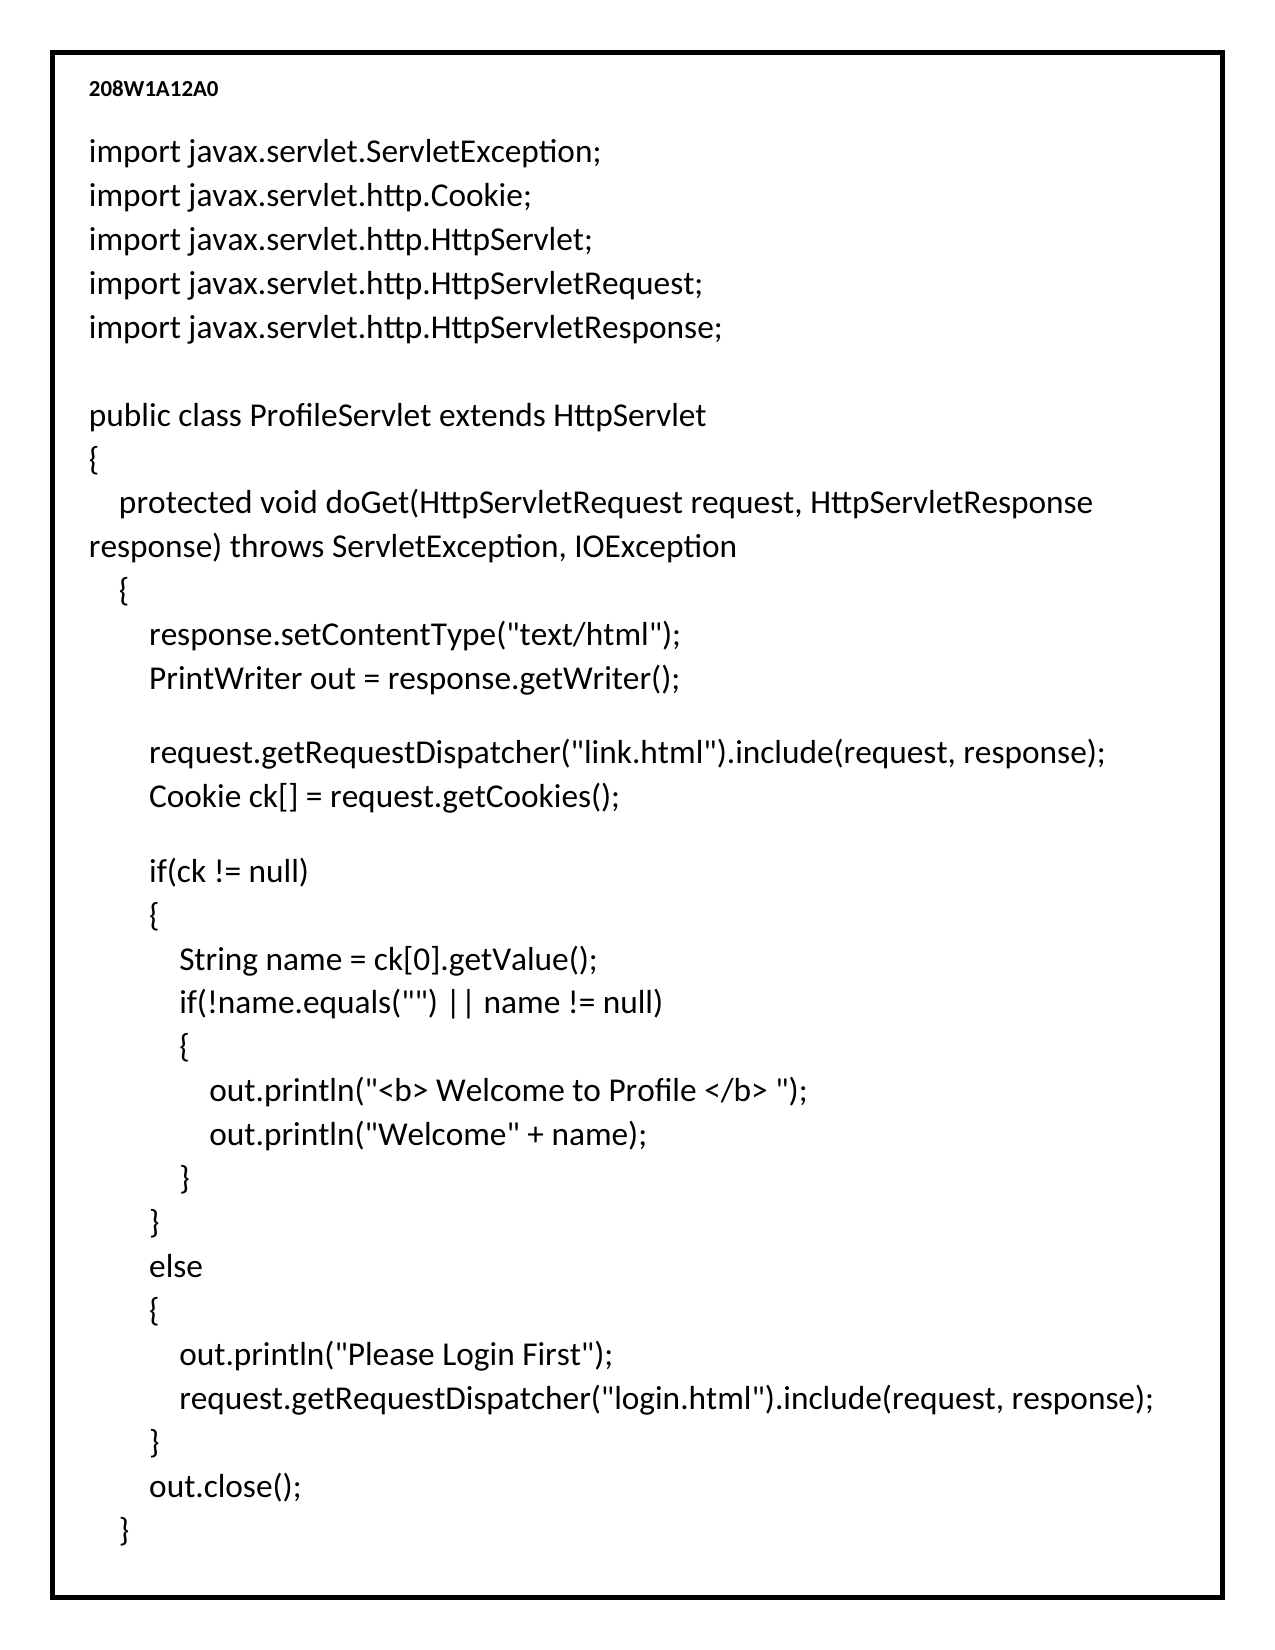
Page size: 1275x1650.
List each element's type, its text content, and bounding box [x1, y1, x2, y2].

list protected void doGet(HttpServletRequest request, HttpServletResponse response) throws ServletException, IOException [89, 482, 1186, 566]
list if(!name.equals("") || name != null) [89, 982, 1186, 1022]
list public class ProfileServlet extends HttpServlet [89, 394, 1186, 434]
list import javax.servlet.http.HttpServletResponse; [89, 306, 1186, 346]
list } [89, 1509, 1186, 1550]
list import javax.servlet.http.Cookie; [89, 174, 1186, 214]
list String name = ck[0].getValue(); [89, 938, 1186, 978]
list { [89, 1026, 1186, 1066]
list PrintWriter out = response.getWriter(); [89, 657, 1186, 698]
list } [89, 1201, 1186, 1242]
list import javax.servlet.http.HttpServletRequest; [89, 262, 1186, 302]
list out.println("Welcome" + name); [89, 1113, 1186, 1154]
list { [89, 894, 1186, 934]
list out.println("<b> Welcome to Profile </b> "); [89, 1069, 1186, 1110]
list else [89, 1245, 1186, 1286]
list { [89, 1289, 1186, 1330]
list request.getRequestDispatcher("link.html").include(request, response); [89, 732, 1186, 772]
list import javax.servlet.ServletException; [89, 130, 1186, 171]
list out.close(); [89, 1465, 1186, 1506]
list if(ck != null) [89, 850, 1186, 890]
list } [89, 1157, 1186, 1198]
list { [89, 438, 1186, 478]
list response.setContentType("text/html"); [89, 613, 1186, 654]
list out.println("Please Login First"); [89, 1333, 1186, 1374]
list import javax.servlet.http.HttpServlet; [89, 218, 1186, 258]
list request.getRequestDispatcher("login.html").include(request, response); [89, 1377, 1186, 1418]
list } [89, 1421, 1186, 1462]
list Cookie ck[] = request.getCookies(); [89, 776, 1186, 816]
list { [89, 569, 1186, 610]
